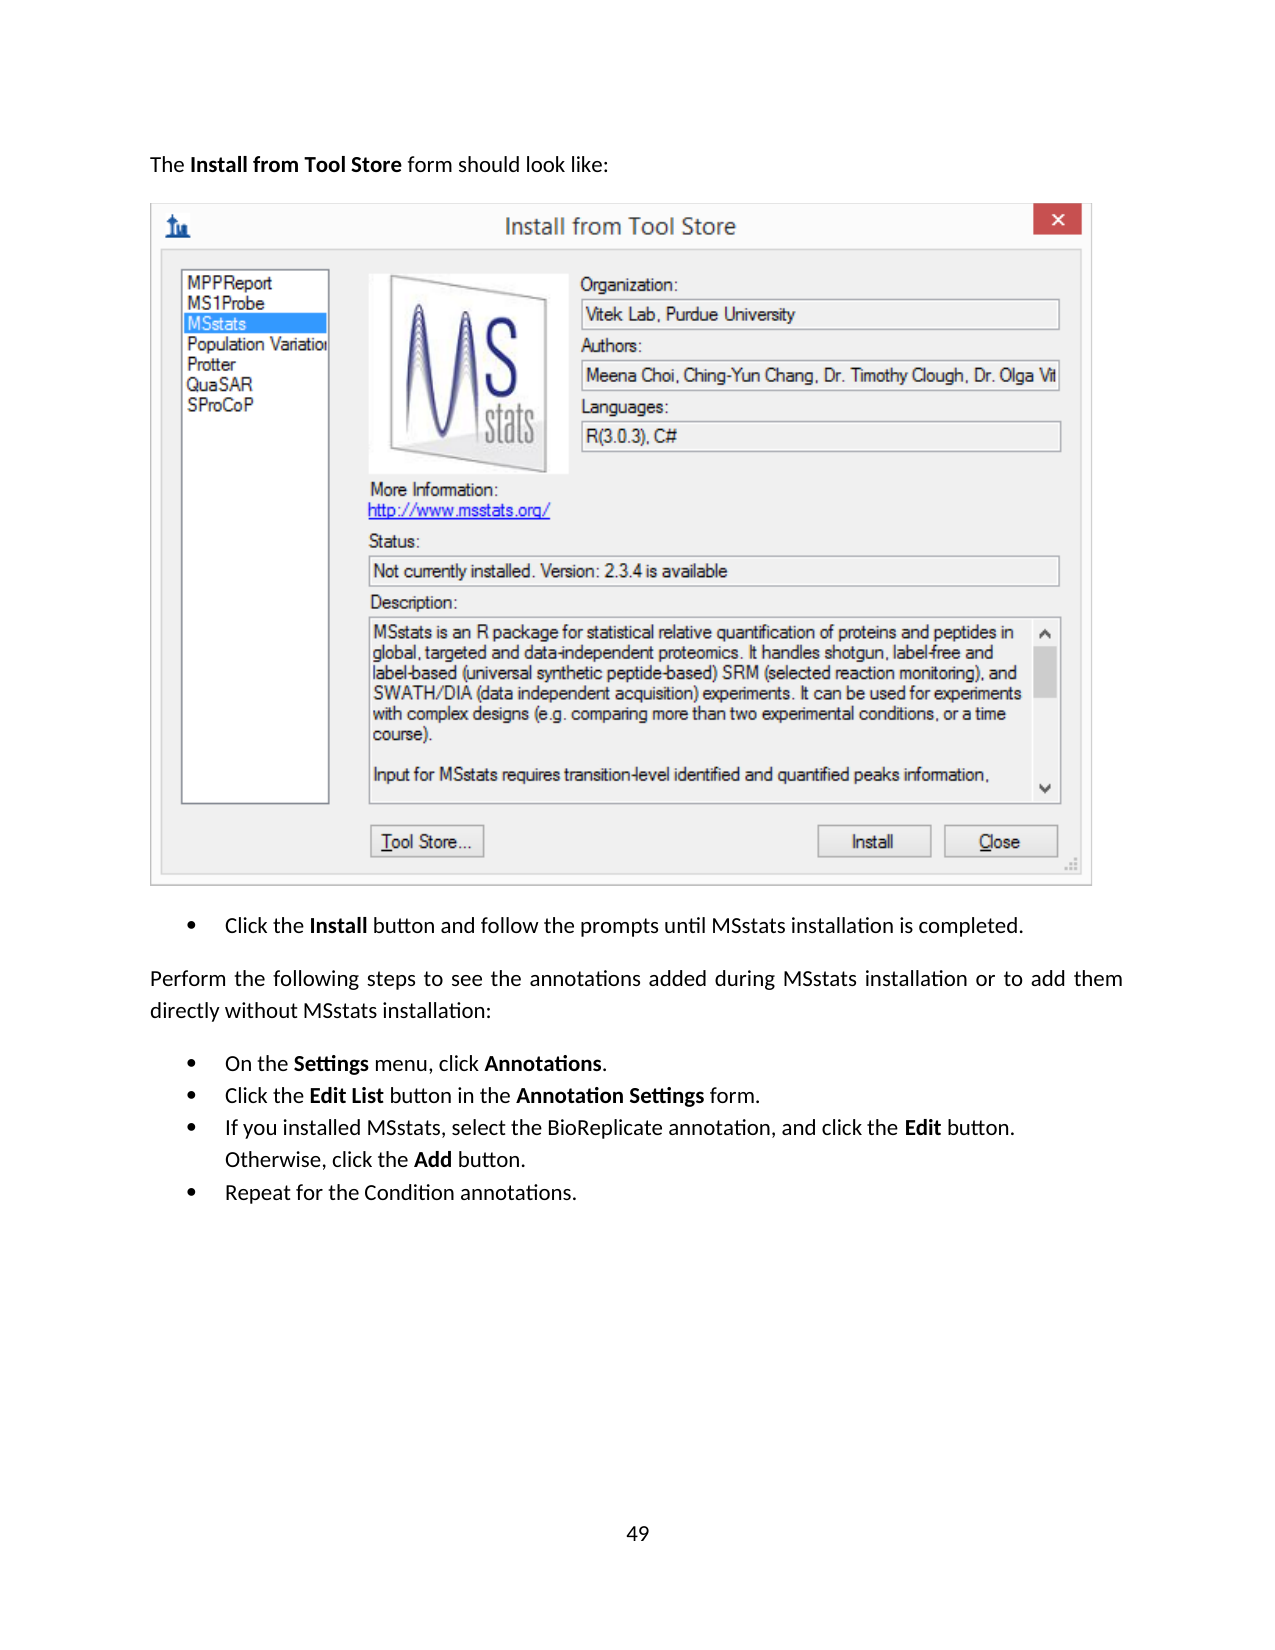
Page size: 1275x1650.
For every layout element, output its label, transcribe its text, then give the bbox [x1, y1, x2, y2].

picture [150, 203, 1093, 886]
list On the Settings menu, click Annotations. [187, 1049, 1125, 1077]
list Click the Edit List button in the Annotation Settings form. [187, 1081, 1125, 1109]
list Click the Install button and follow the prompts until MSstats installation is completed. [187, 911, 1125, 939]
list If you installed MSstats, select the BioReplicate annotation, and click the Edit button. Otherwise, click the Add button. [187, 1113, 1125, 1174]
text The Install from Tool Store form should look like: [150, 150, 1125, 178]
text Perform the following steps to see the annotations added during MSstats installation or to add them directly without MSstats installation: [150, 964, 1125, 1024]
list Repeat for the Condition annotations. [187, 1178, 1125, 1206]
